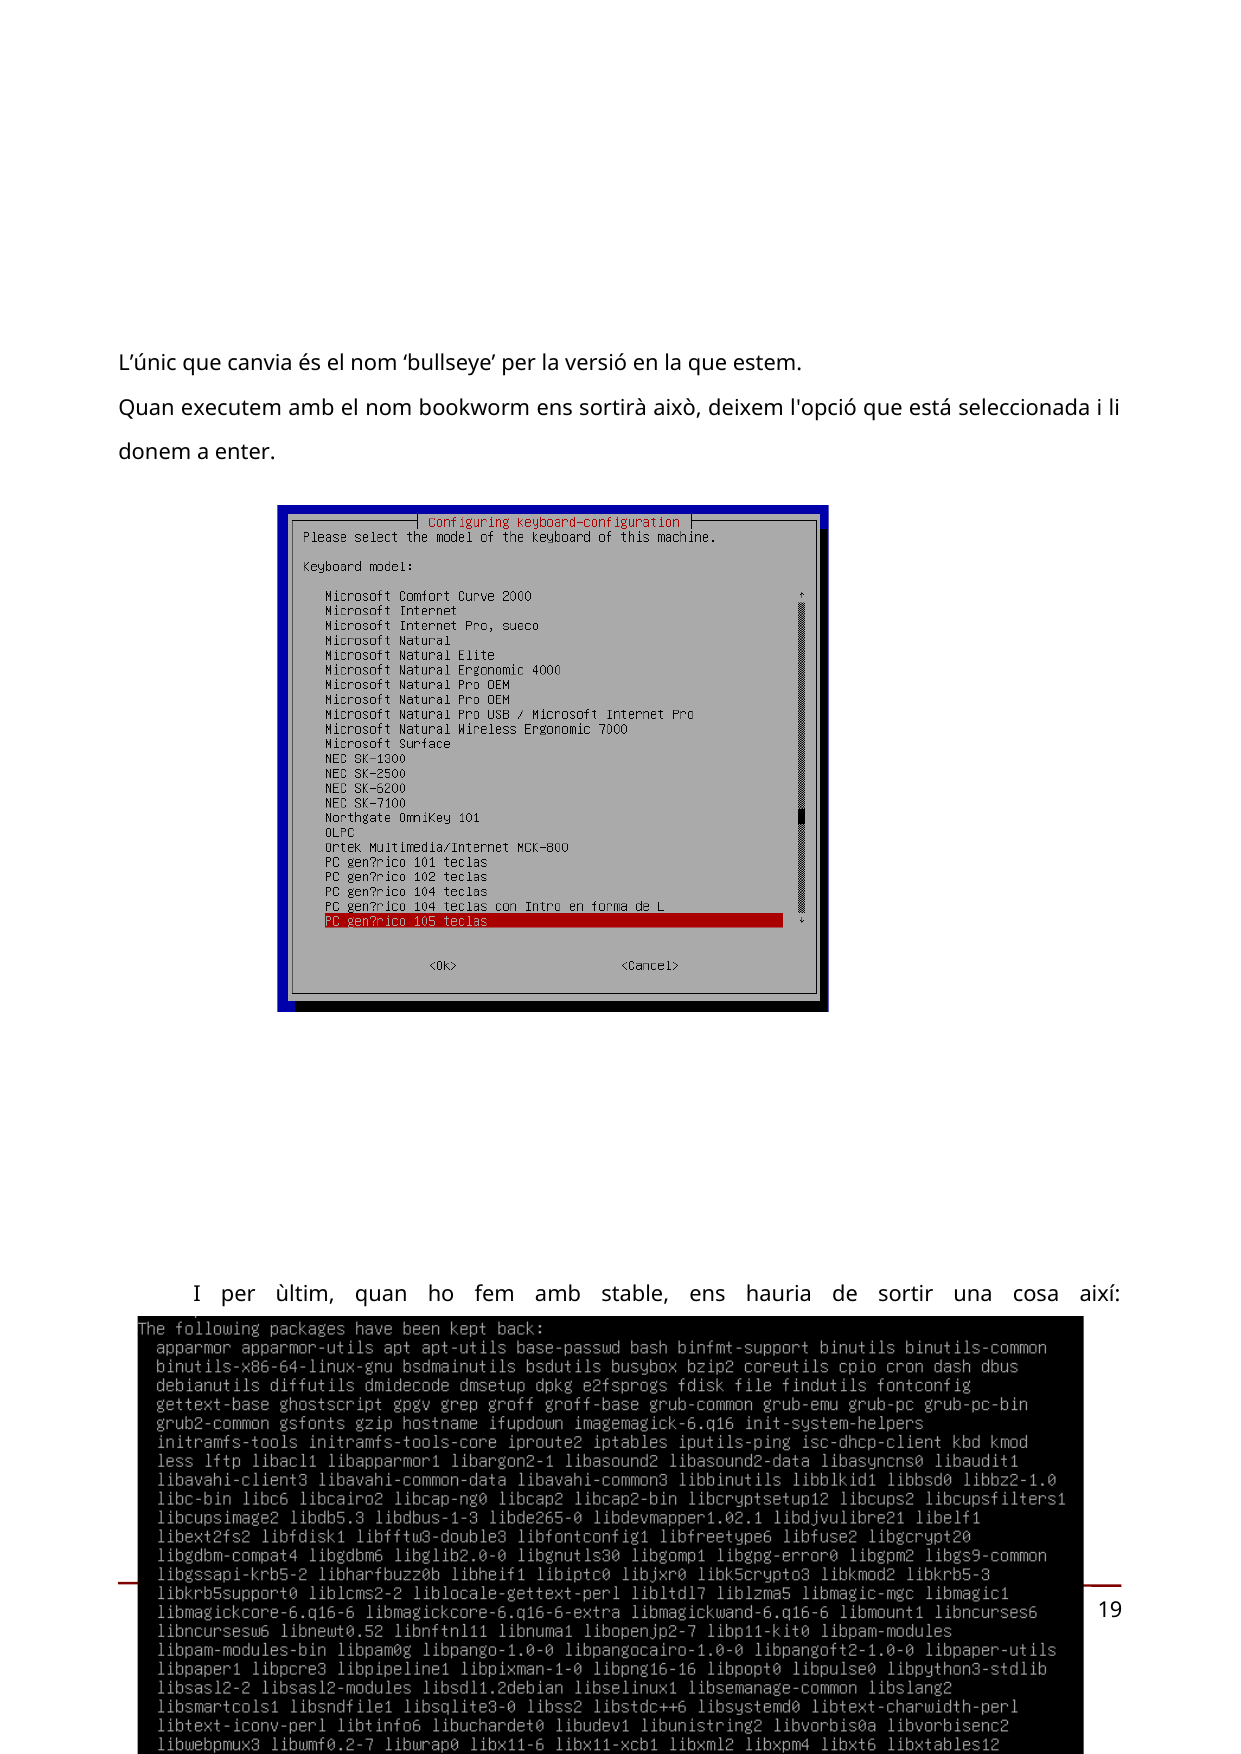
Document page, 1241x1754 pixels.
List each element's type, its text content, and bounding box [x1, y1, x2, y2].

text I per ùltim, quan ho fem amb stable, ens hauria de sortir una cosa així: [193, 1278, 1122, 1353]
picture [277, 505, 829, 1012]
text L’únic que canvia és el nom ‘bullseye’ per la versió en la que estem. [118, 347, 1122, 377]
text Quan executem amb el nom bookworm ens sortirà això, deixem l'opció que está seleccionada i li donem a enter. [118, 392, 1122, 466]
picture [137, 1316, 1084, 1754]
